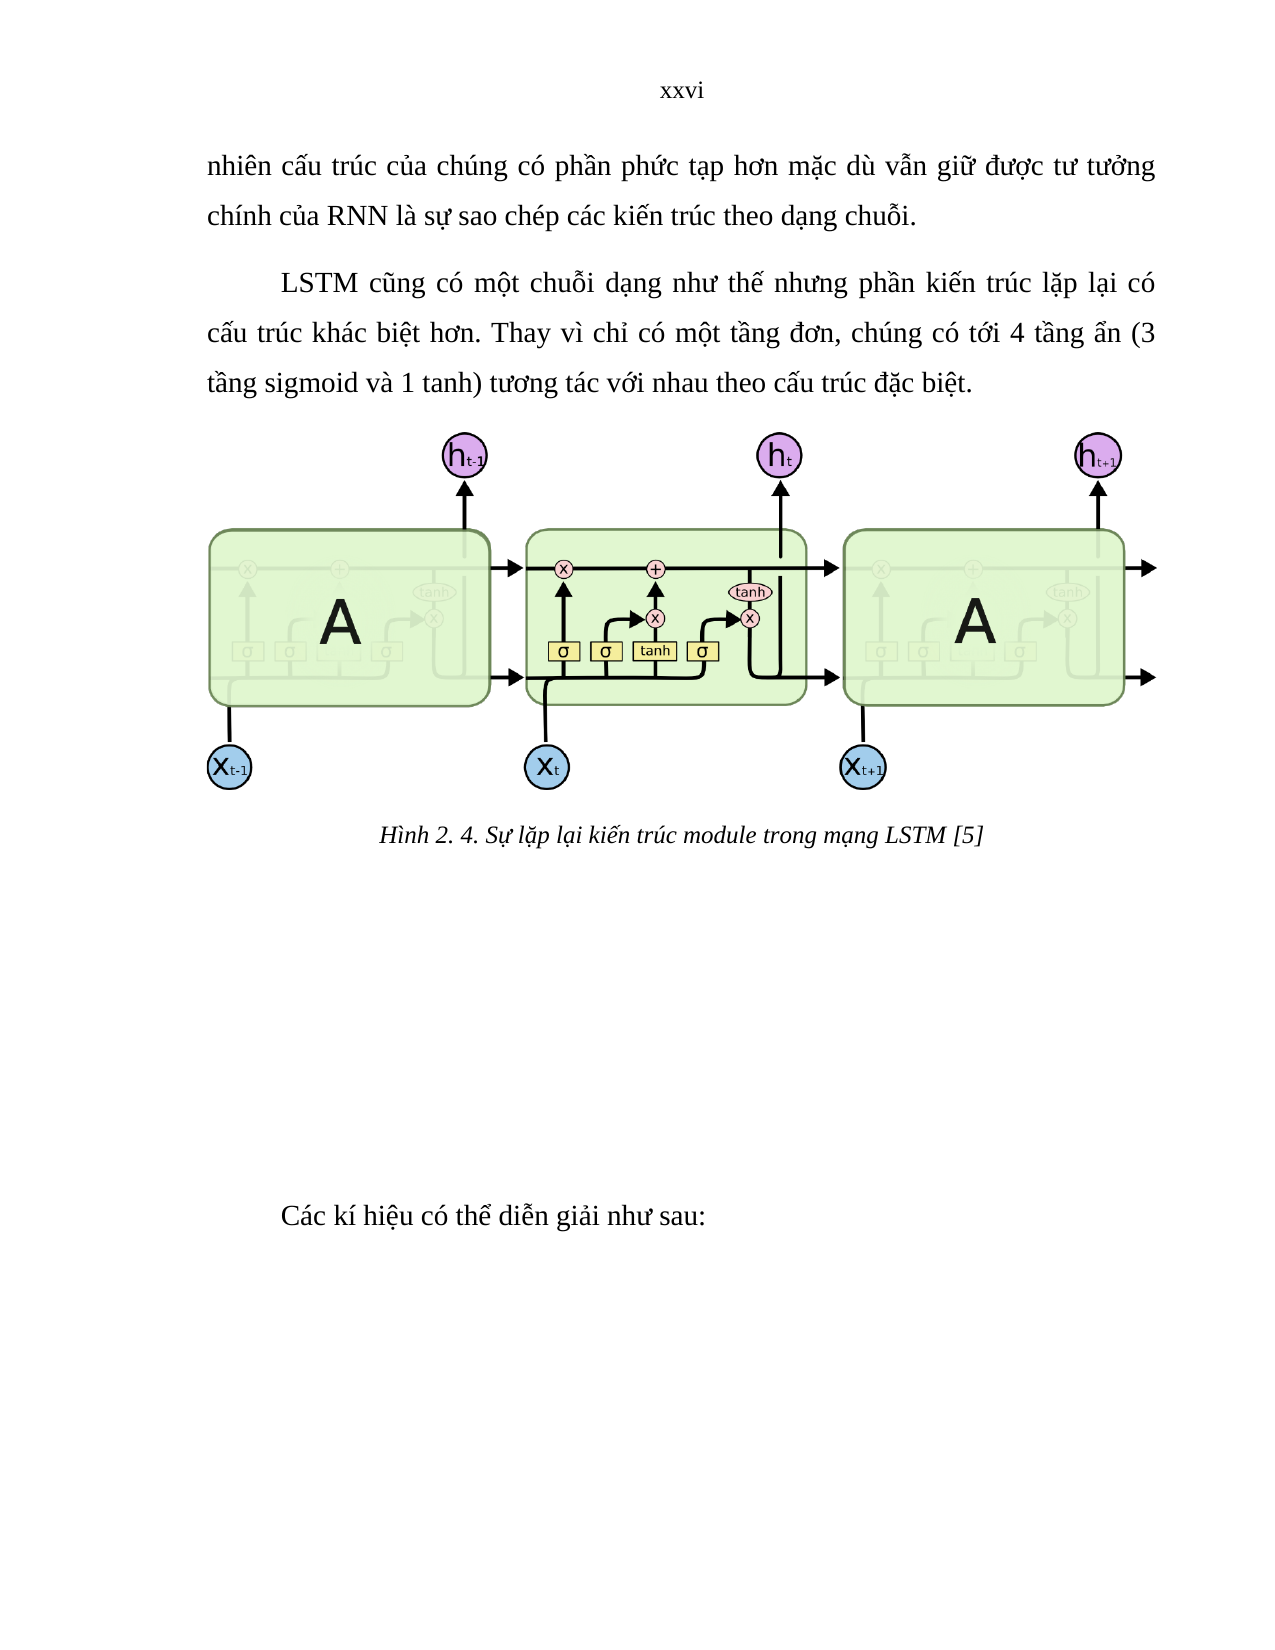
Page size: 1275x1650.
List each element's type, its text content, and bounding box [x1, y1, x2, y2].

text LSTM cũng có một chuỗi dạng như thế nhưng phần kiến trúc lặp lại có cấu trúc khác biệt hơn. Thay vì chỉ có một tầng đơn, chúng có tới 4 tầng ẩn (3 tầng sigmoid và 1 tanh) tương tác với nhau theo cấu trúc đặc biệt. [207, 265, 1157, 399]
picture [206, 432, 1157, 790]
text Các kí hiệu có thể diễn giải như sau: [207, 1198, 1157, 1232]
